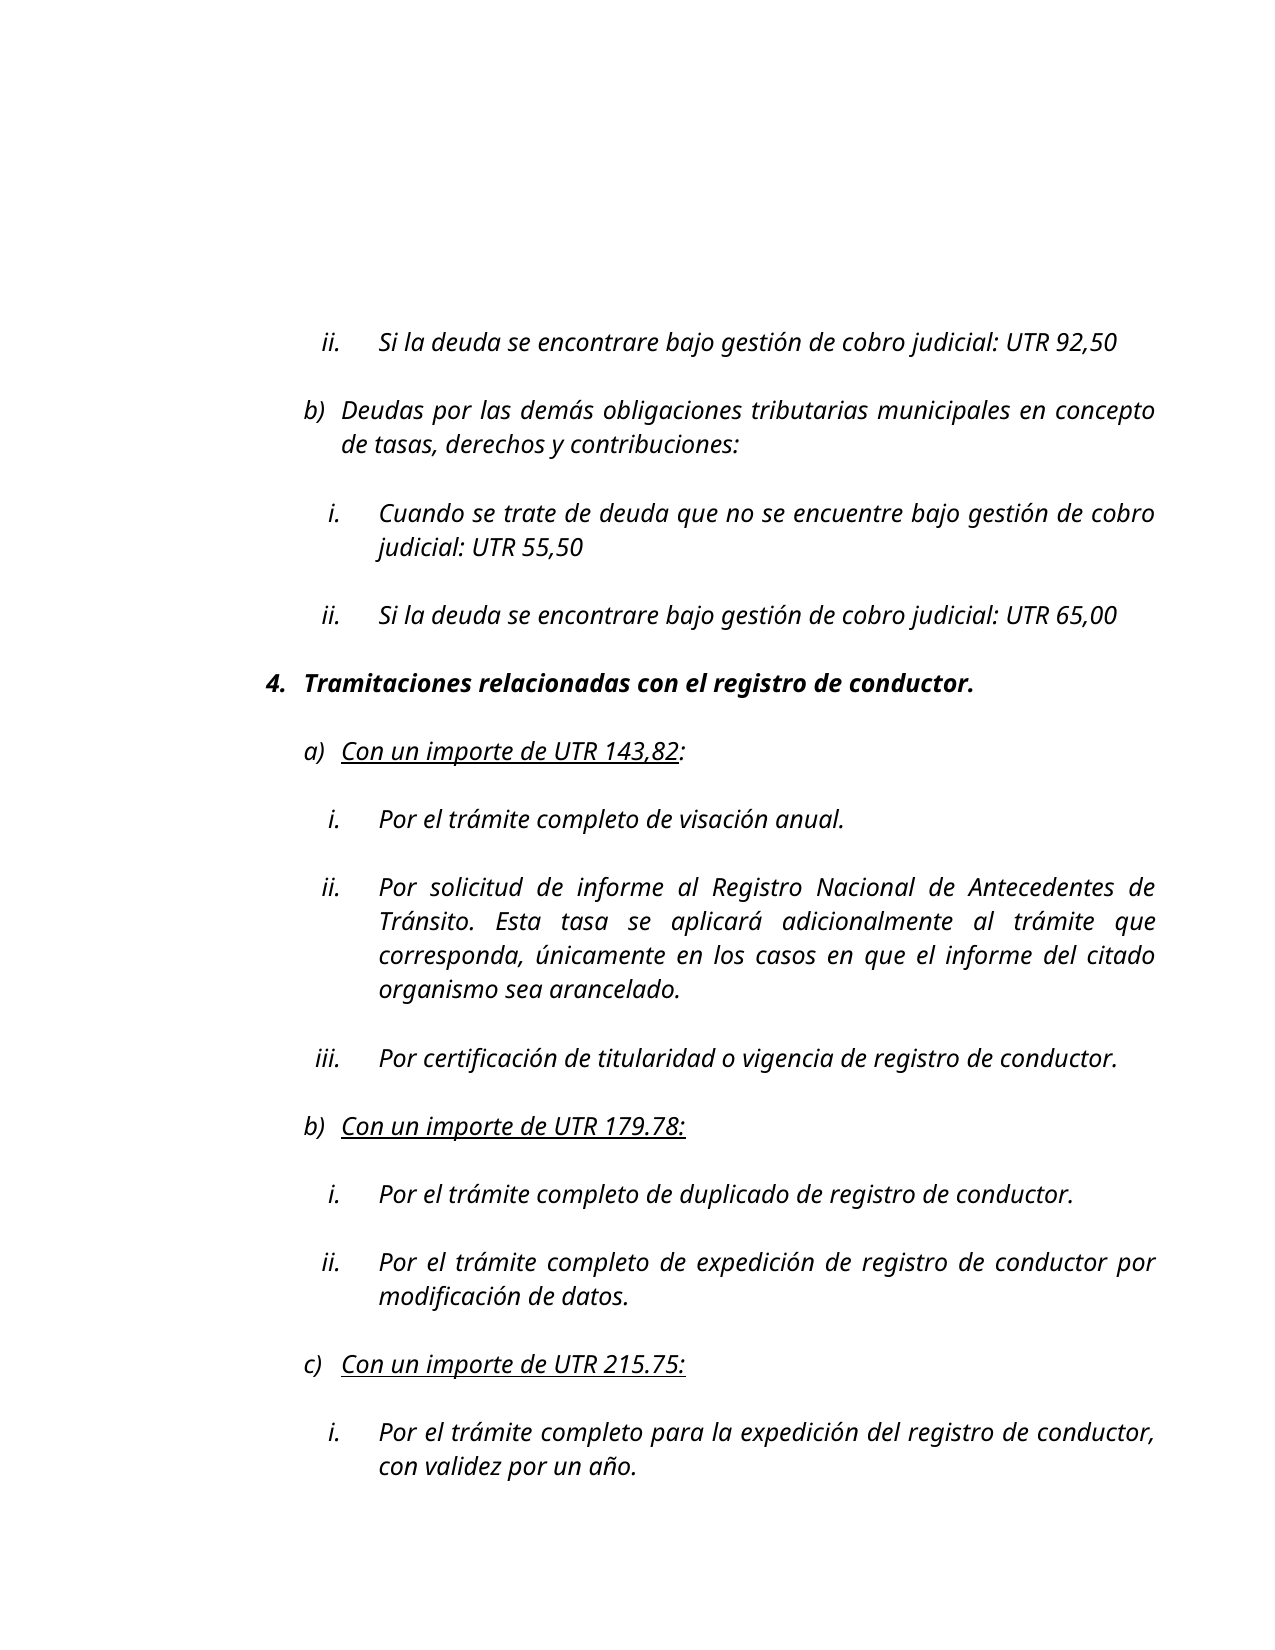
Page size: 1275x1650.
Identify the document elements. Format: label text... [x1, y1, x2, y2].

list Con un importe de UTR 143,82: [303, 734, 1157, 768]
list Tramitaciones relacionadas con el registro de conductor. [266, 666, 1157, 699]
list Cuando se trate de deuda que no se encuentre bajo gestión de cobro judicial: UTR 55,50 [341, 495, 1157, 563]
list Con un importe de UTR 215.75: [303, 1347, 1157, 1381]
list Si la deuda se encontrare bajo gestión de cobro judicial: UTR 65,00 [341, 597, 1157, 631]
list Por certificación de titularidad o vigencia de registro de conductor. [341, 1040, 1157, 1074]
list Deudas por las demás obligaciones tributarias municipales en concepto de tasas, derechos y contribuciones: [303, 393, 1157, 461]
list Por el trámite completo de expedición de registro de conductor por modificación de datos. [341, 1244, 1157, 1313]
list Con un importe de UTR 179.78: [303, 1108, 1157, 1142]
list Si la deuda se encontrare bajo gestión de cobro judicial: UTR 92,50 [341, 325, 1157, 359]
list Por el trámite completo de duplicado de registro de conductor. [341, 1176, 1157, 1211]
list Por el trámite completo de visación anual. [341, 802, 1157, 836]
list Por el trámite completo para la expedición del registro de conductor, con validez por un año. [341, 1415, 1157, 1483]
list Por solicitud de informe al Registro Nacional de Antecedentes de Tránsito. Esta tasa se aplicará adicionalmente al trámite que corresponda, únicamente en los casos en que el informe del citado organismo sea arancelado. [341, 870, 1157, 1006]
